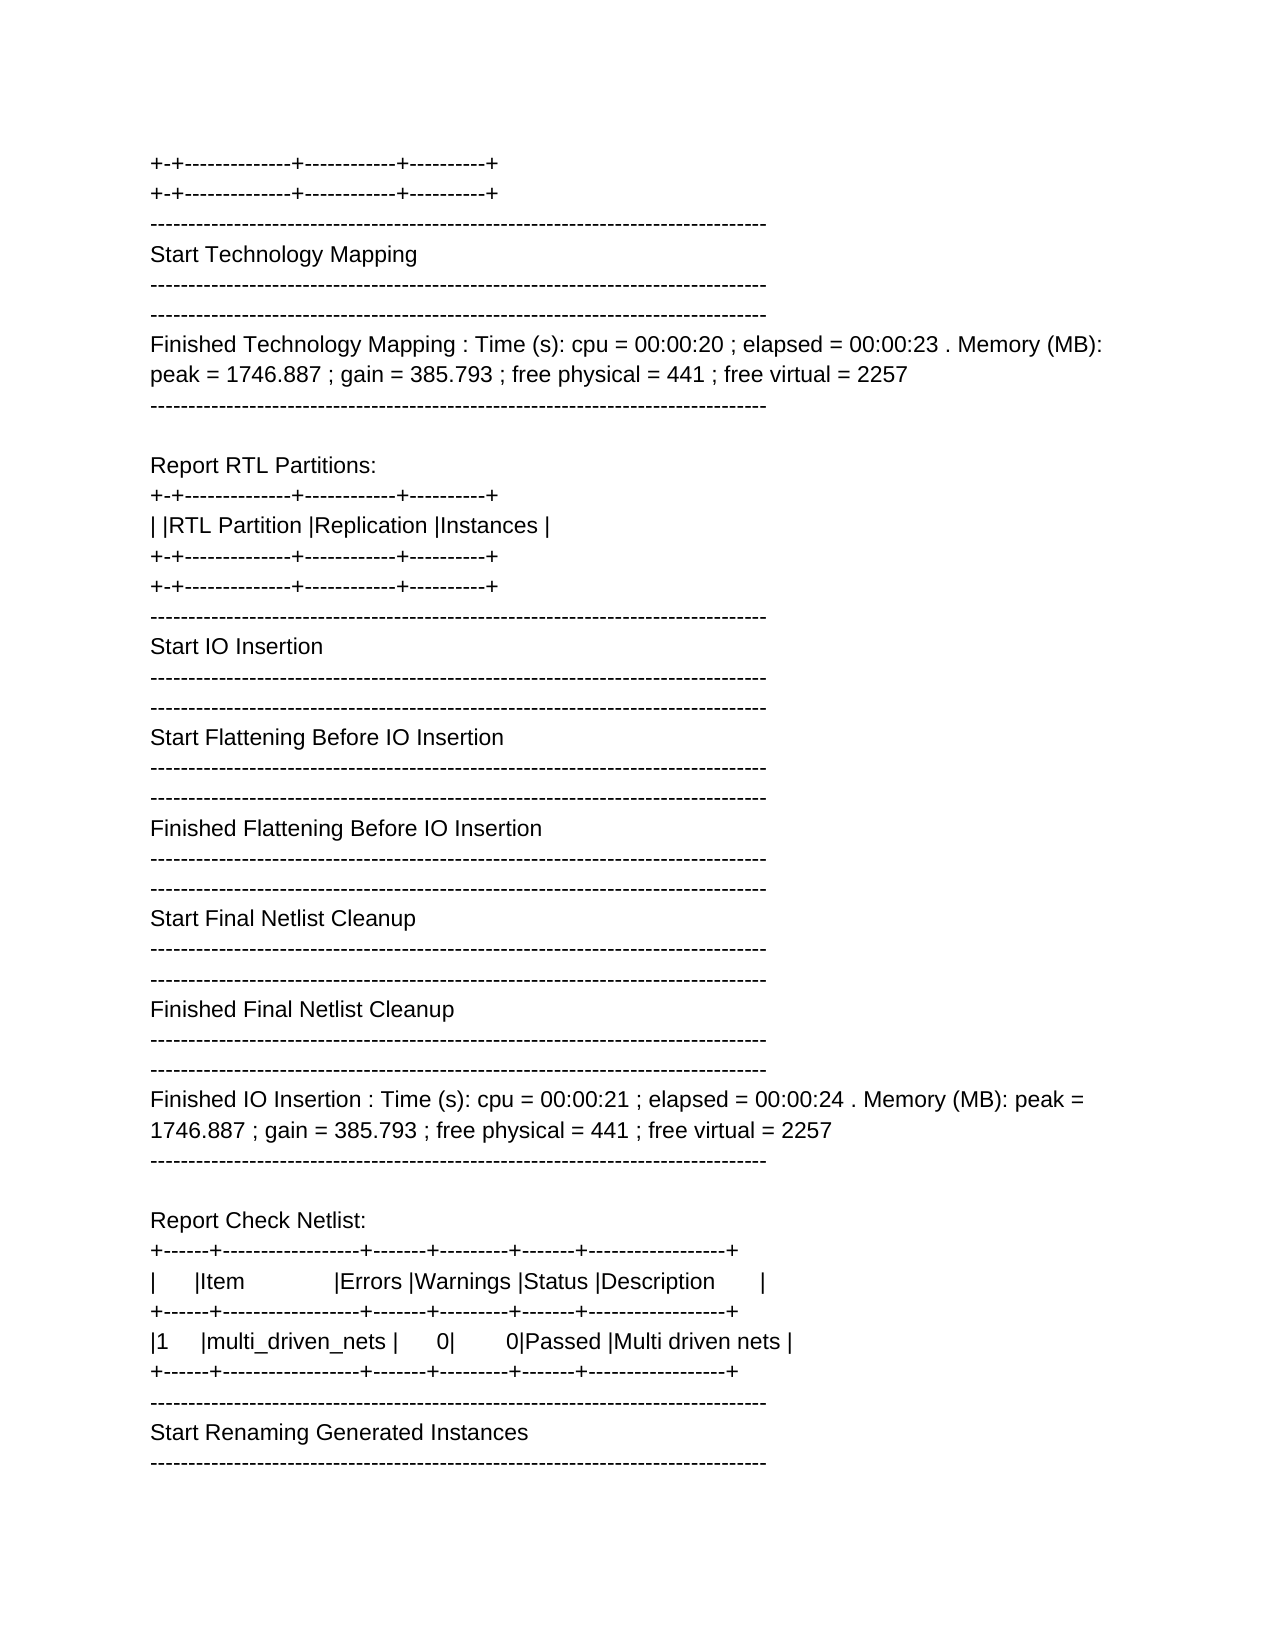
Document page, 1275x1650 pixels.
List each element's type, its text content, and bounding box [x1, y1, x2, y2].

text Start Final Netlist Cleanup [150, 905, 1125, 932]
text +------+------------------+-------+---------+-------+------------------+ [150, 1298, 1125, 1324]
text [150, 1449, 1125, 1475]
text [150, 150, 1125, 176]
text --------------------------------------------------------------------------------- [150, 935, 1125, 962]
text --------------------------------------------------------------------------------- [150, 875, 1125, 901]
text | |Item |Errors |Warnings |Status |Description | [150, 1268, 1125, 1294]
text --------------------------------------------------------------------------------- [150, 694, 1125, 720]
text +-+--------------+------------+----------+ [150, 573, 1125, 599]
text --------------------------------------------------------------------------------- [150, 966, 1125, 992]
text --------------------------------------------------------------------------------- [150, 1147, 1125, 1173]
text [150, 210, 1125, 237]
text Start Renaming Generated Instances [150, 1419, 1125, 1445]
text --------------------------------------------------------------------------------- [150, 784, 1125, 811]
text --------------------------------------------------------------------------------- [150, 845, 1125, 871]
text Report RTL Partitions: [150, 452, 1125, 478]
text | |RTL Partition |Replication |Instances | [150, 512, 1125, 539]
text --------------------------------------------------------------------------------- [150, 754, 1125, 781]
text --------------------------------------------------------------------------------- [150, 271, 1125, 297]
text |1 |multi_driven_nets | 0| 0|Passed |Multi driven nets | [150, 1328, 1125, 1354]
text --------------------------------------------------------------------------------- [150, 1026, 1125, 1052]
text Finished Final Netlist Cleanup [150, 996, 1125, 1022]
text +------+------------------+-------+---------+-------+------------------+ [150, 1358, 1125, 1385]
text +-+--------------+------------+----------+ [150, 543, 1125, 569]
text --------------------------------------------------------------------------------- [150, 603, 1125, 629]
text --------------------------------------------------------------------------------- [150, 1056, 1125, 1083]
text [150, 180, 1125, 207]
text +------+------------------+-------+---------+-------+------------------+ [150, 1237, 1125, 1264]
text Finished Flattening Before IO Insertion [150, 814, 1125, 841]
text Start Flattening Before IO Insertion [150, 724, 1125, 750]
text Finished Technology Mapping : Time (s): cpu = 00:00:20 ; elapsed = 00:00:23 . Memory (MB): peak = 1746.887 ; gain = 385.793 ; free physical = 441 ; free virtual = 2257 [150, 331, 1125, 388]
text Finished IO Insertion : Time (s): cpu = 00:00:21 ; elapsed = 00:00:24 . Memory (MB): peak = 1746.887 ; gain = 385.793 ; free physical = 441 ; free virtual = 2257 [150, 1086, 1125, 1143]
text --------------------------------------------------------------------------------- [150, 663, 1125, 690]
text --------------------------------------------------------------------------------- [150, 392, 1125, 418]
text Start IO Insertion [150, 633, 1125, 660]
text Report Check Netlist: [150, 1207, 1125, 1234]
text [150, 1388, 1125, 1415]
text --------------------------------------------------------------------------------- [150, 301, 1125, 327]
text Start Technology Mapping [150, 241, 1125, 267]
text +-+--------------+------------+----------+ [150, 482, 1125, 509]
